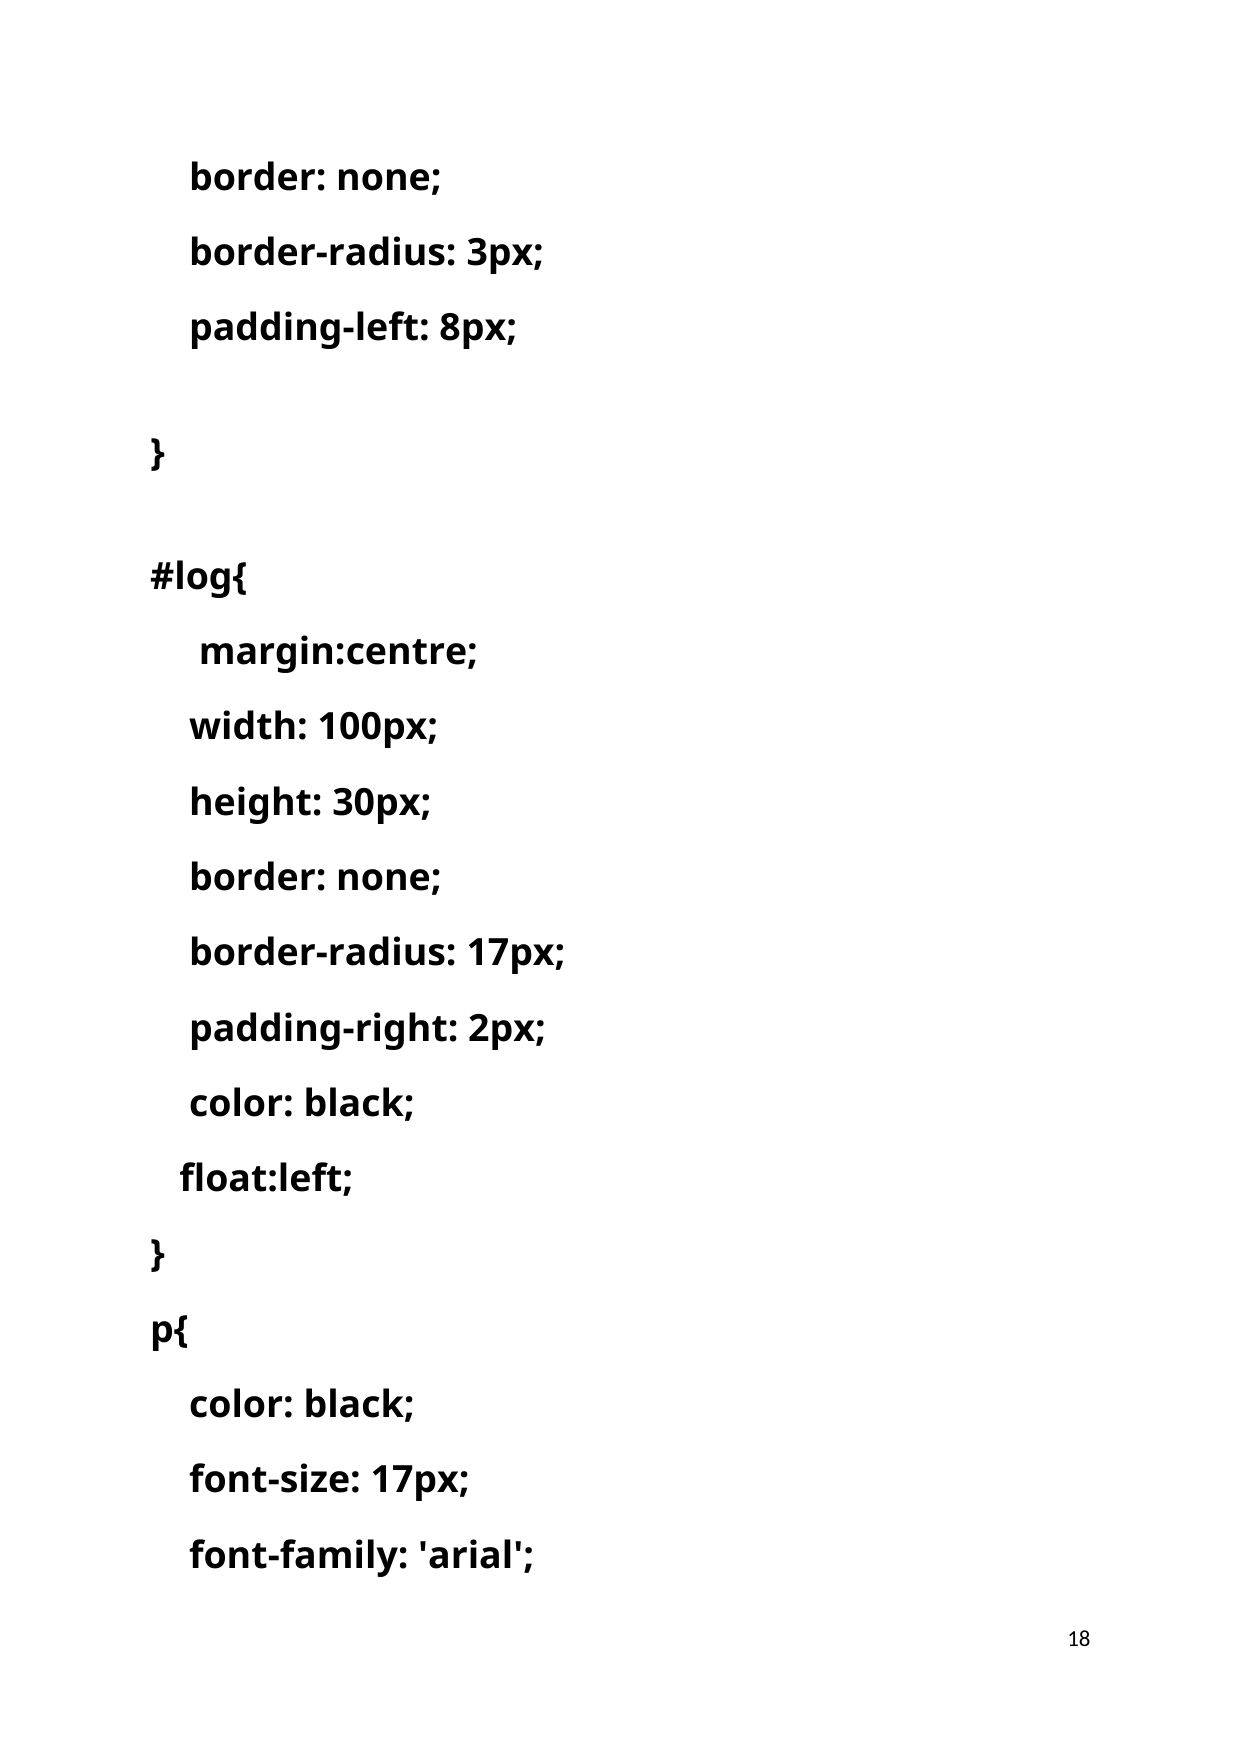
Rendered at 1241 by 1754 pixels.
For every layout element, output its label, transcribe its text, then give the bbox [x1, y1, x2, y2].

text color: black; [150, 1377, 1090, 1428]
text } [150, 1227, 1090, 1278]
text font-size: 17px; [150, 1453, 1090, 1504]
text font-family: 'arial'; [150, 1528, 1090, 1579]
text p{ [150, 1302, 1090, 1353]
text padding-right: 2px; [150, 1001, 1090, 1052]
text border: none; [150, 850, 1090, 901]
text border-radius: 3px; [150, 225, 1090, 276]
text height: 30px; [150, 775, 1090, 826]
text #log{ [150, 549, 1090, 600]
text margin:centre; [150, 624, 1090, 675]
text } [150, 425, 1090, 476]
text color: black; [150, 1076, 1090, 1127]
text padding-left: 8px; [150, 301, 1090, 352]
text border: none; [150, 150, 1090, 201]
text border-radius: 17px; [150, 926, 1090, 977]
text float:left; [150, 1151, 1090, 1202]
text width: 100px; [150, 699, 1090, 751]
